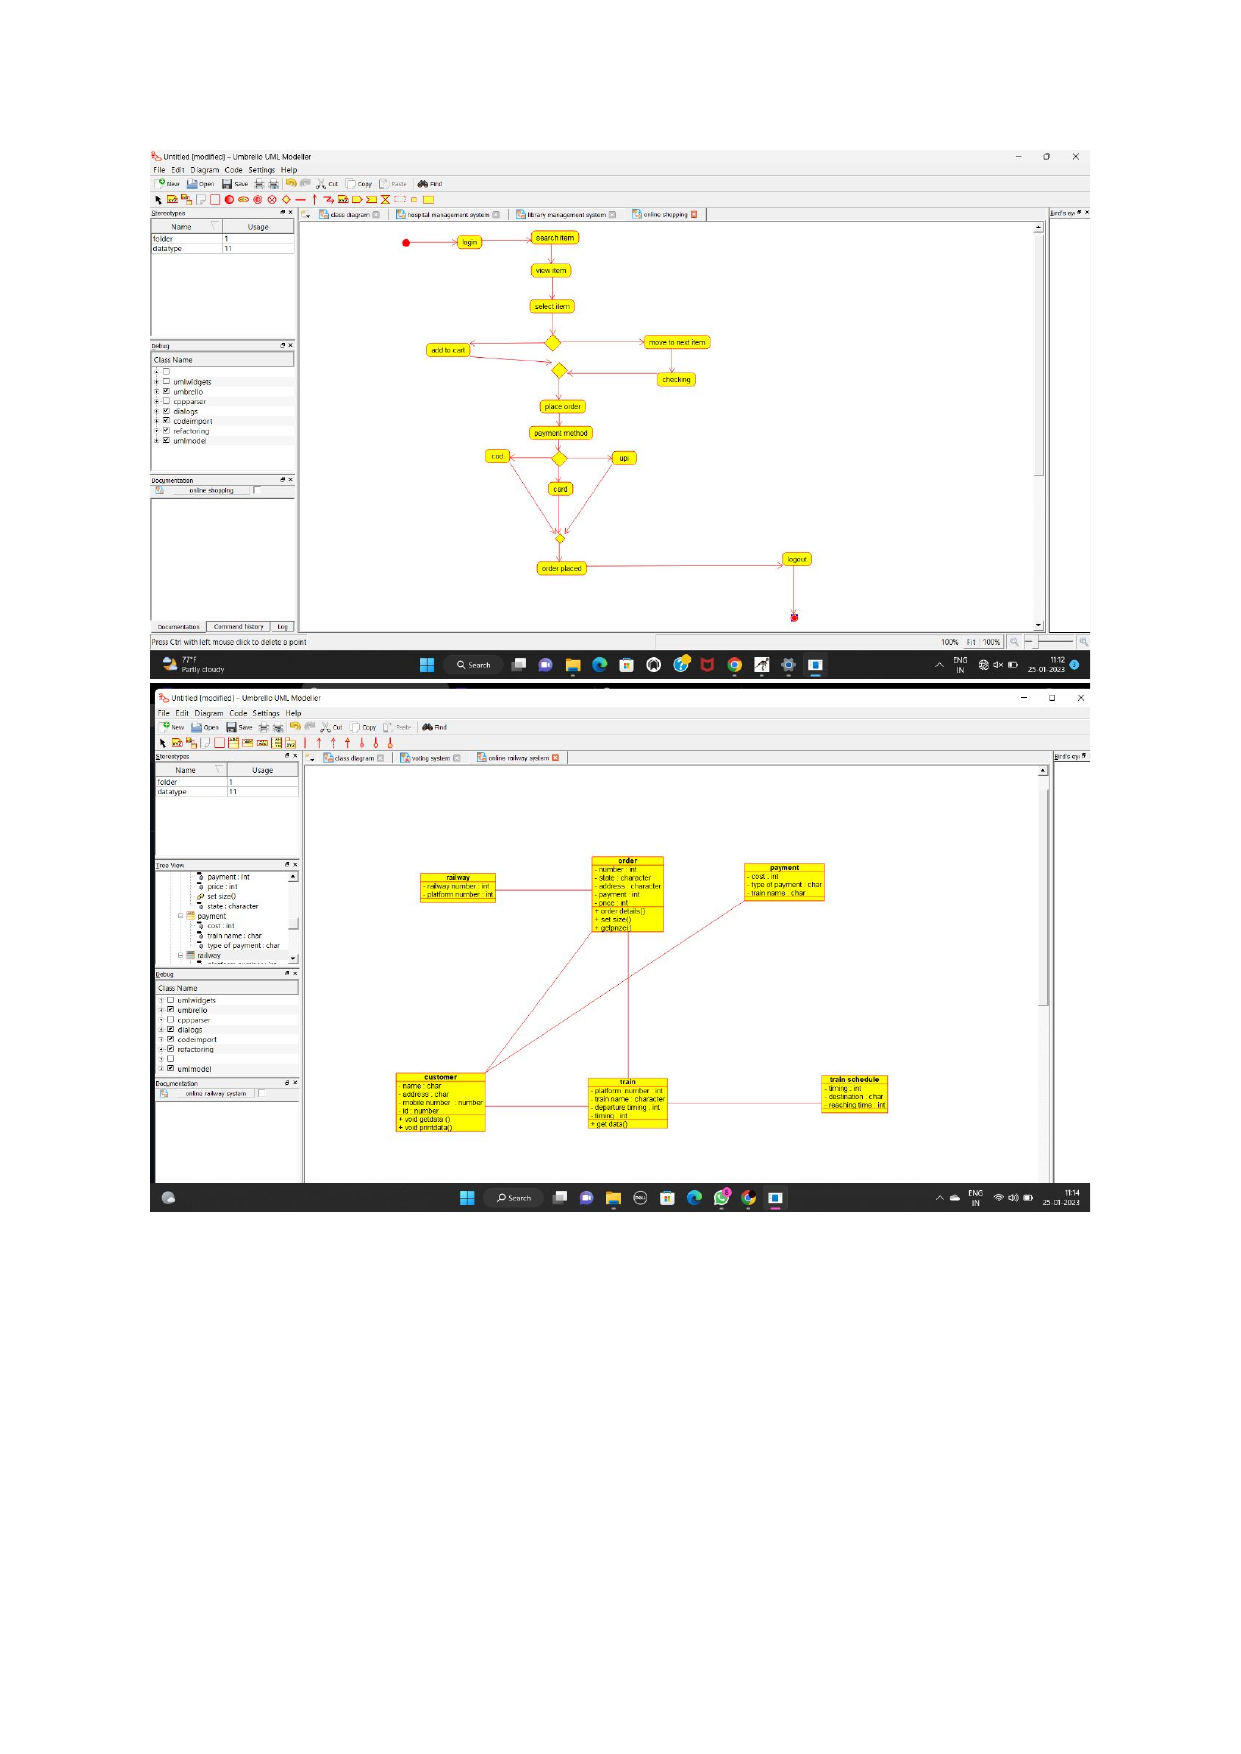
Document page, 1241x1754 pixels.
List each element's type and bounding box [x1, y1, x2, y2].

picture [150, 683, 1091, 1212]
picture [150, 150, 1091, 679]
